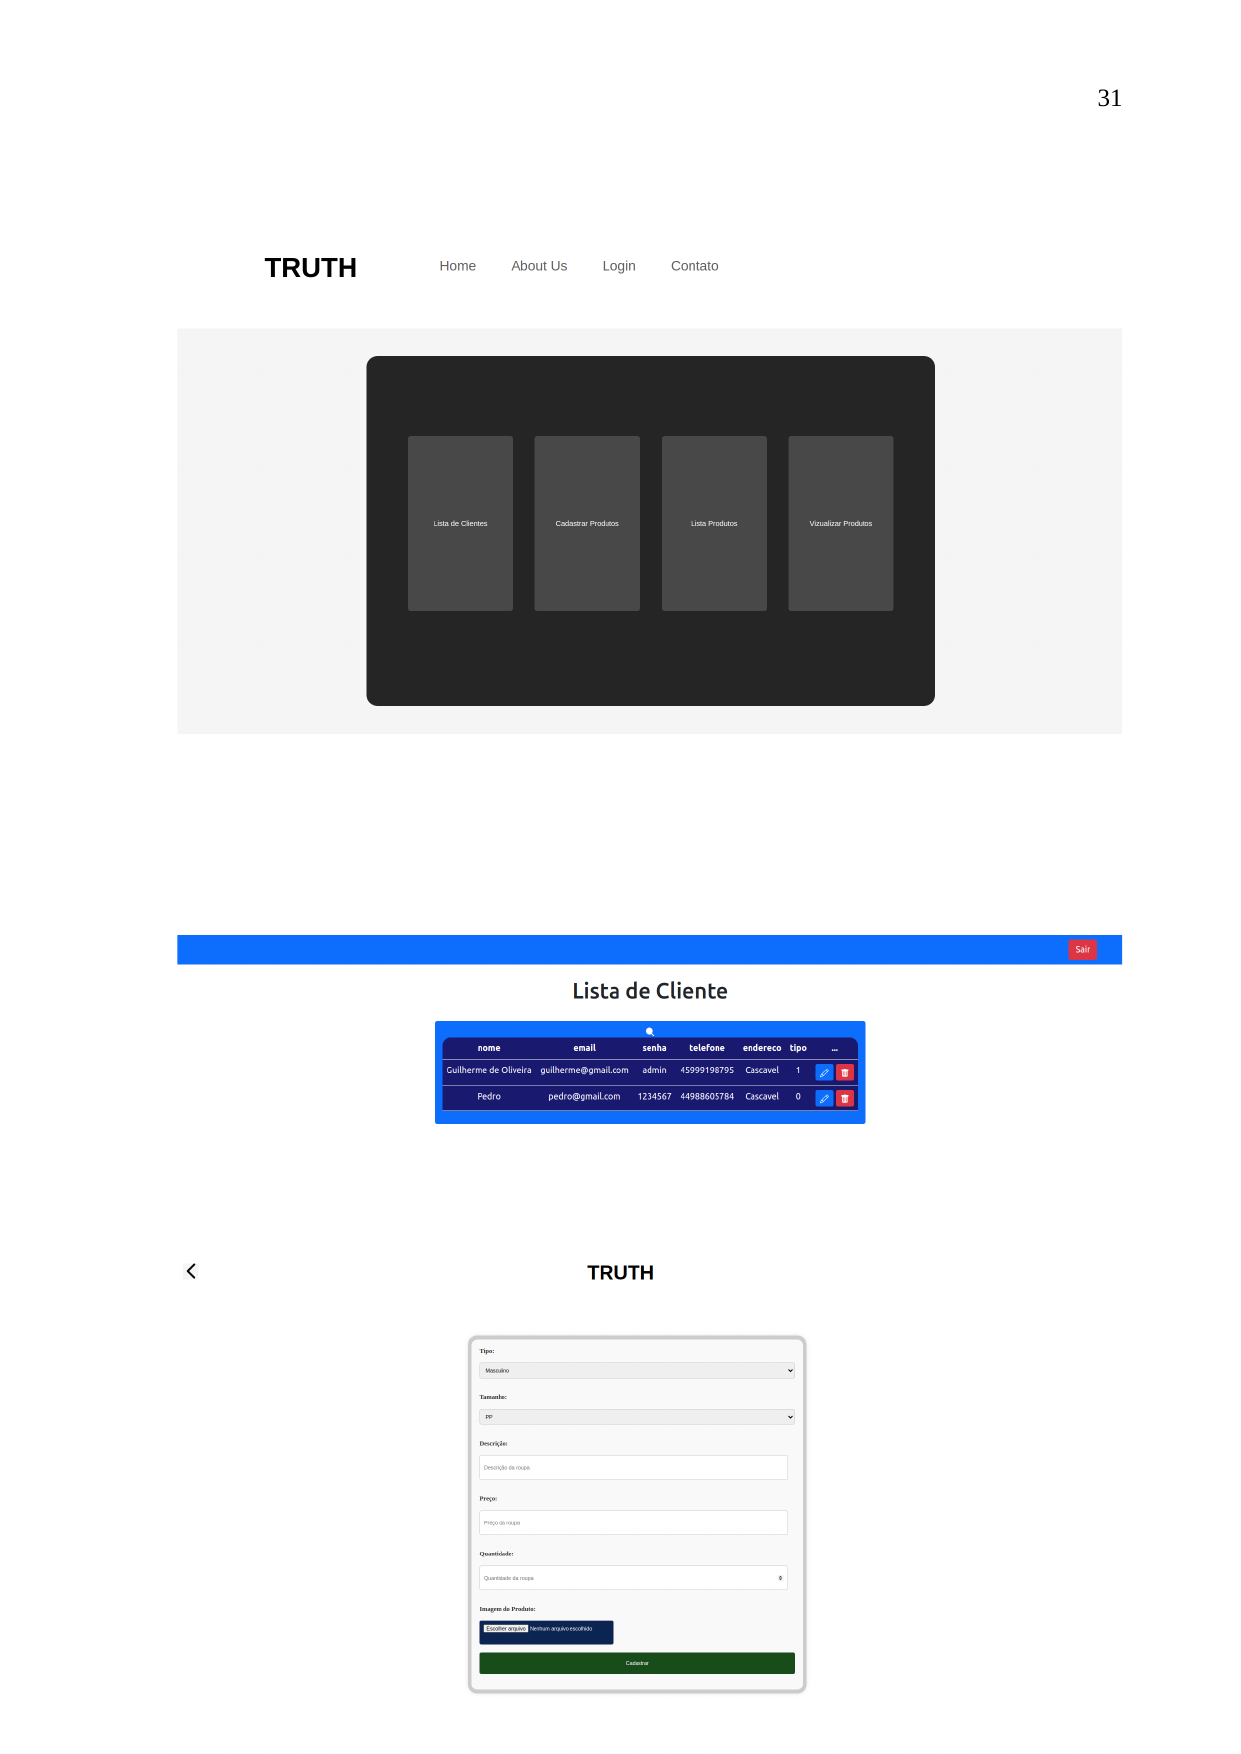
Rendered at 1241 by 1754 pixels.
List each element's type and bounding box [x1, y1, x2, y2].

picture [177, 197, 1123, 734]
picture [164, 935, 1123, 1754]
